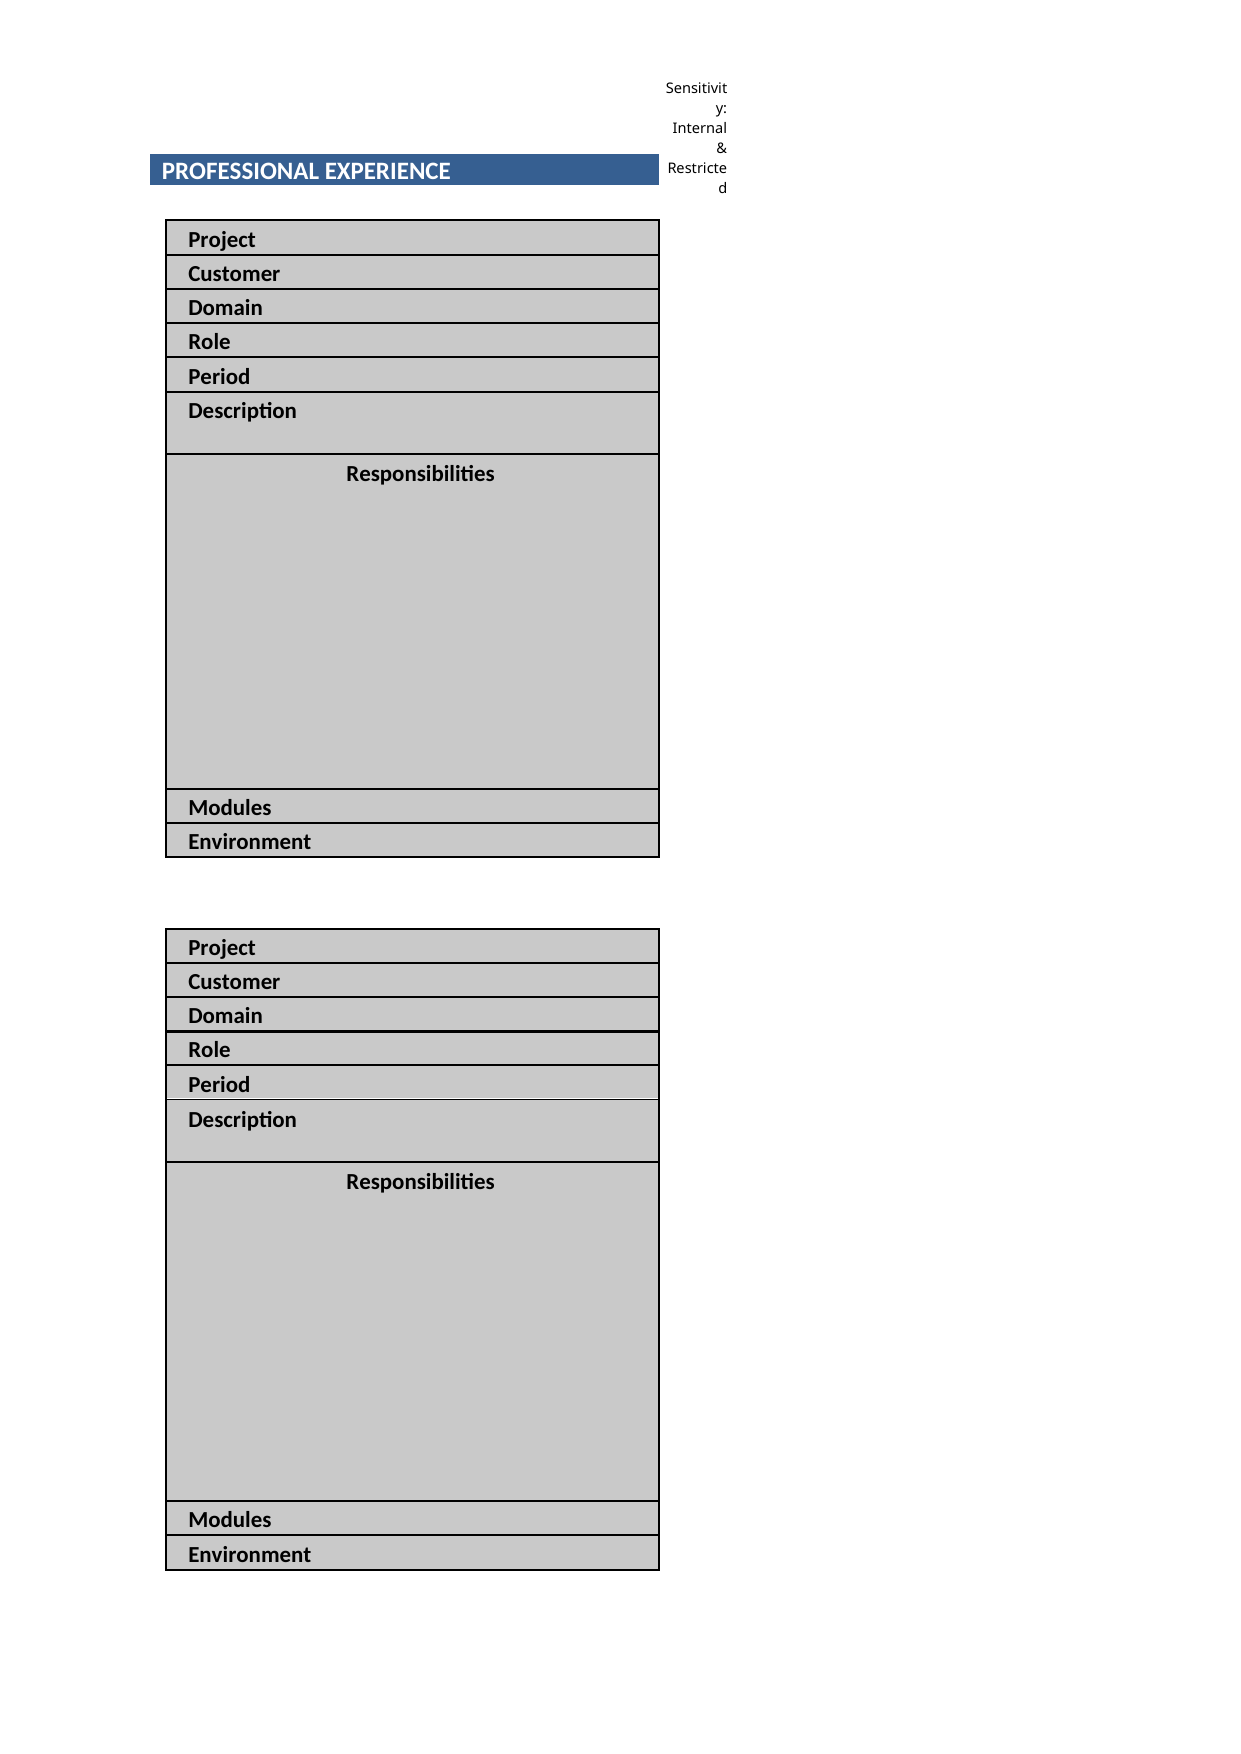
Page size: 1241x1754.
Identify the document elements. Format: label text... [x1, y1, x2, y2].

table_cell Period [167, 358, 658, 391]
table_cell Environment [167, 1536, 658, 1569]
table_cell Customer [167, 964, 658, 996]
table_cell Customer [167, 256, 658, 288]
table_cell Responsibilities [167, 1163, 658, 1500]
table_cell Environment [167, 824, 658, 856]
table_header PROFESSIONAL EXPERIENCE [150, 154, 658, 185]
table_cell Description [167, 1100, 658, 1161]
table_cell Domain [167, 998, 658, 1030]
table_cell Modules [167, 1502, 658, 1534]
table_cell Role [167, 1033, 658, 1064]
table_cell Responsibilities [167, 455, 658, 788]
table_cell Period [167, 1066, 658, 1098]
table_cell Role [167, 324, 658, 356]
text Sensitivity: Internal & Restricted [658, 77, 727, 197]
table_header Project [167, 930, 658, 962]
table_cell Description [167, 393, 658, 453]
table_header Project [167, 221, 658, 254]
table_cell Modules [167, 790, 658, 822]
table_cell Domain [167, 290, 658, 322]
